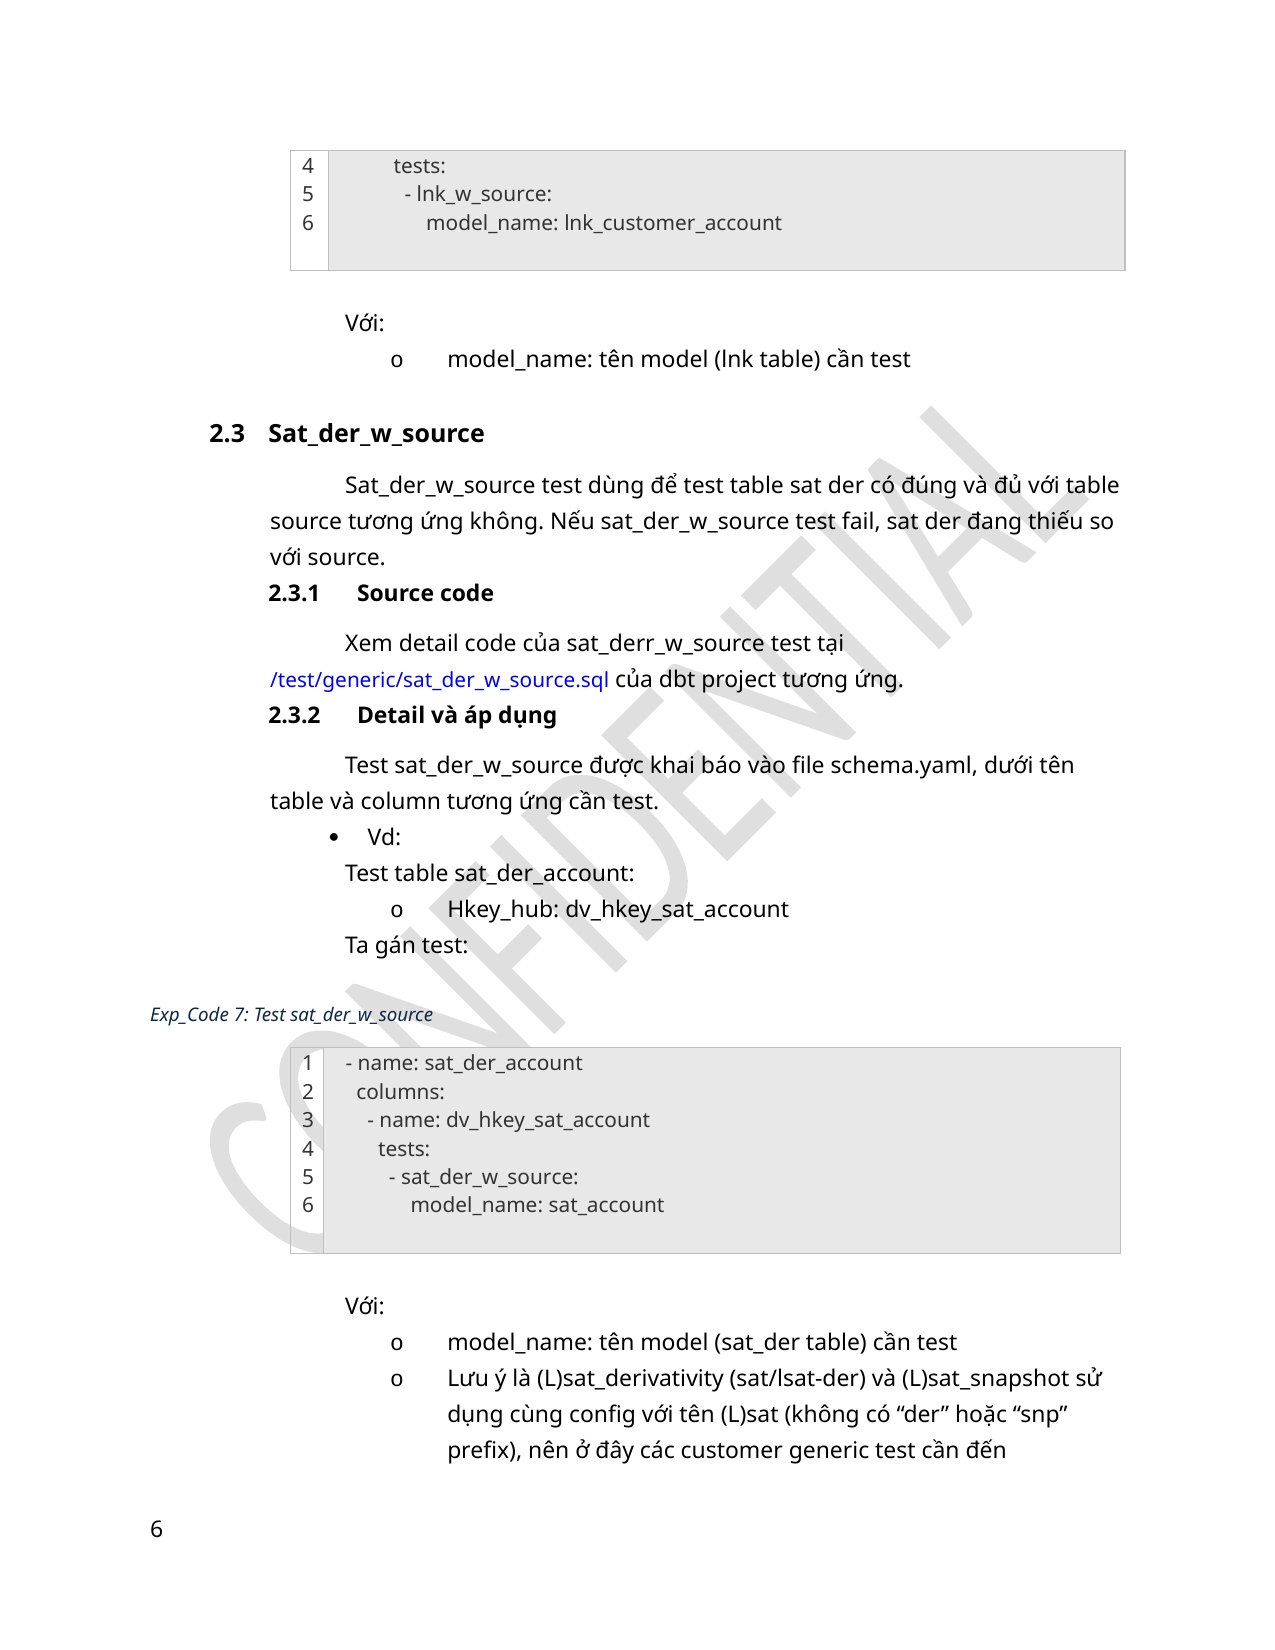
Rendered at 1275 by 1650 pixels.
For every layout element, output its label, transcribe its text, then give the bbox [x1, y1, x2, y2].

text Vd: [330, 821, 1125, 852]
table_header - name: sat_der_account columns: - name: dv_hkey_sat_account tests: - sat_der_w_source: model_name: sat_account [324, 1048, 1120, 1253]
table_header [329, 151, 1124, 270]
text Test sat_der_w_source được khai báo vào file schema.yaml, dưới tên table và column tương ứng cần test. [270, 749, 1125, 816]
text Sat_der_w_source [209, 415, 1125, 449]
text Xem detail code của sat_derr_w_source test tại /test/generic/sat_der_w_source.sql của dbt project tương ứng. [270, 627, 1125, 694]
table_header 1 2 3 4 5 6 [291, 1048, 323, 1253]
text Với: [270, 1290, 1125, 1321]
text Test table sat_der_account: [270, 857, 1125, 888]
text Ta gán test: [270, 929, 1125, 960]
text Source code [268, 577, 1125, 608]
text Với: [270, 307, 1125, 339]
table_header 1 2 3 4 5 6 [291, 151, 328, 270]
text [390, 1362, 1125, 1465]
text Hkey_hub: dv_hkey_sat_account [390, 893, 1125, 924]
text Sat_der_w_source test dùng để test table sat der có đúng và đủ với table source tương ứng không. Nếu sat_der_w_source test fail, sat der đang thiếu so với source. [270, 469, 1125, 572]
text model_name: tên model (lnk table) cần test [390, 343, 1125, 375]
text model_name: tên model (sat_der table) cần test [390, 1326, 1125, 1357]
text Detail và áp dụng [268, 699, 1125, 730]
